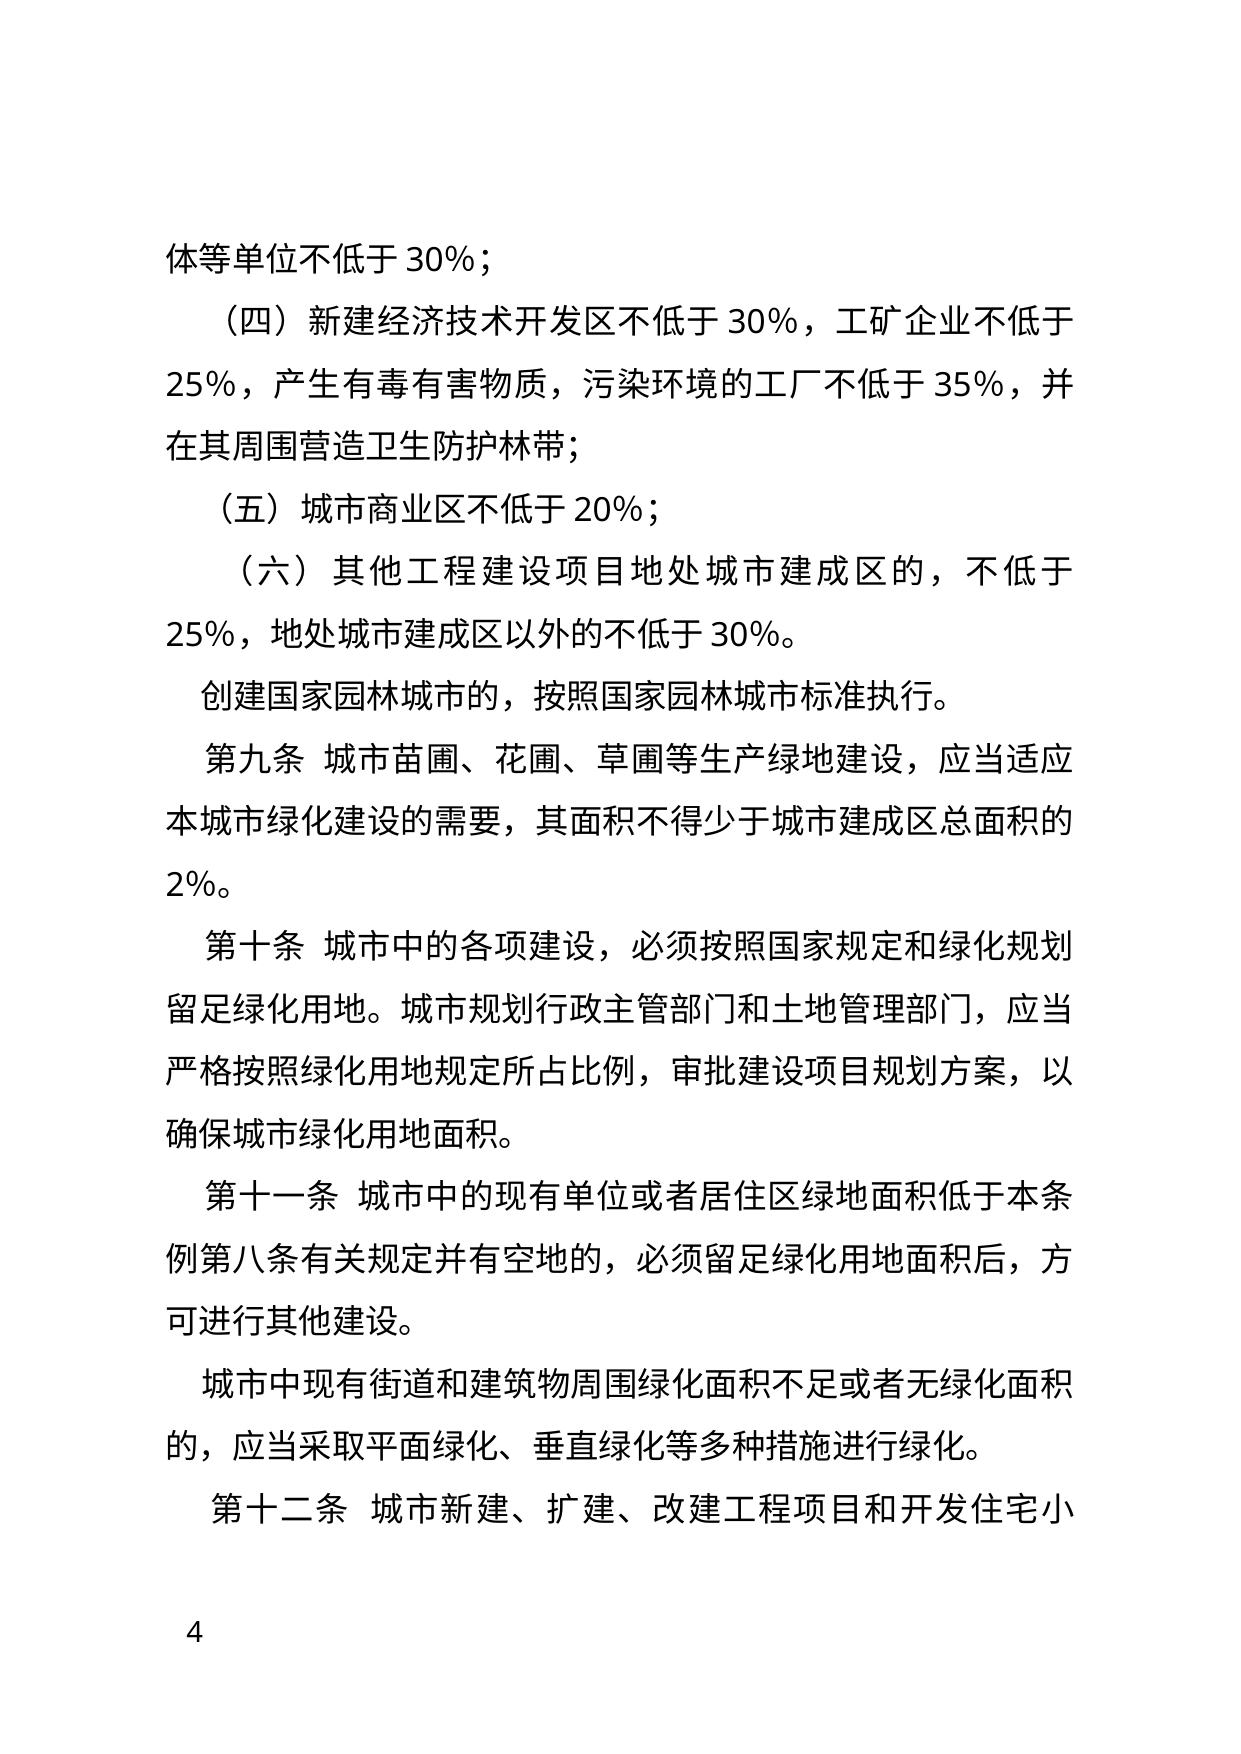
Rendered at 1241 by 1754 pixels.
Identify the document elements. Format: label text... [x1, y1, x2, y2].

text 第十条 城市中的各项建设，必须按照国家规定和绿化规划留足绿化用地。城市规划行政主管部门和土地管理部门，应当严格按照绿化用地规定所占比例，审批建设项目规划方案，以确保城市绿化用地面积。 [165, 908, 1075, 1158]
text 城市中现有街道和建筑物周围绿化面积不足或者无绿化面积的，应当采取平面绿化、垂直绿化等多种措施进行绿化。 [165, 1346, 1075, 1471]
text （四）新建经济技术开发区不低于30％，工矿企业不低于25％，产生有毒有害物质，污染环境的工厂不低于35％，并在其周围营造卫生防护林带； [165, 283, 1075, 471]
text 第十一条 城市中的现有单位或者居住区绿地面积低于本条例第八条有关规定并有空地的，必须留足绿化用地面积后，方可进行其他建设。 [165, 1158, 1075, 1346]
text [165, 221, 1075, 283]
text 第九条 城市苗圃、花圃、草圃等生产绿地建设，应当适应本城市绿化建设的需要，其面积不得少于城市建成区总面积的2％。 [165, 721, 1075, 908]
text （五）城市商业区不低于20％； [165, 471, 1075, 533]
text 创建国家园林城市的，按照国家园林城市标准执行。 [165, 658, 1075, 721]
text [165, 1471, 1075, 1533]
text （六）其他工程建设项目地处城市建成区的，不低于25％，地处城市建成区以外的不低于30％。 [165, 533, 1075, 658]
